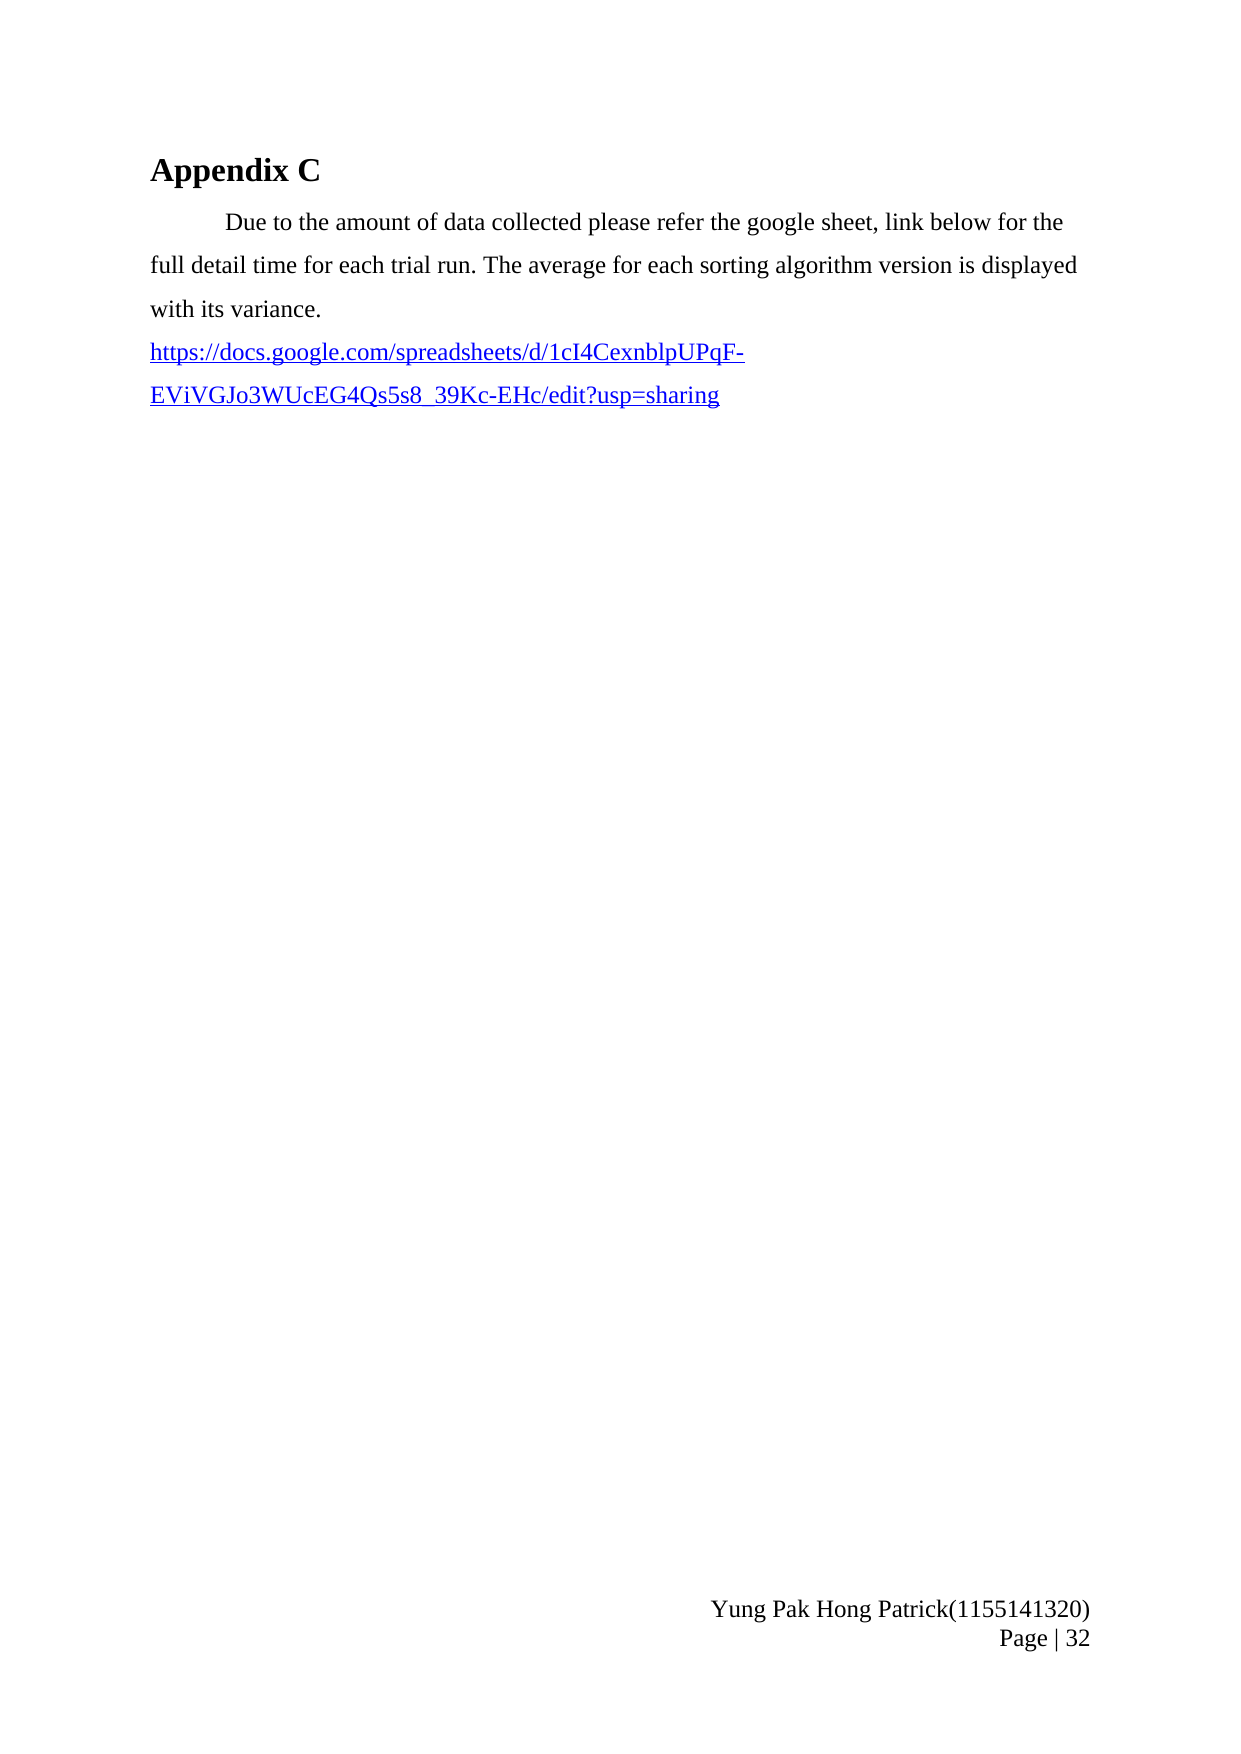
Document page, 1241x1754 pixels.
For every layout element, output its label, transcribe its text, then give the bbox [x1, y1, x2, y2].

text Appendix C [150, 150, 1090, 188]
text https://docs.google.com/spreadsheets/d/1cI4CexnblpUPqF-EViVGJo3WUcEG4Qs5s8_39Kc-EHc/edit?usp=sharing [150, 337, 1090, 409]
text Due to the amount of data collected please refer the google sheet, link below for the full detail time for each trial run. The average for each sorting algorithm version is displayed with its variance. [150, 207, 1090, 322]
